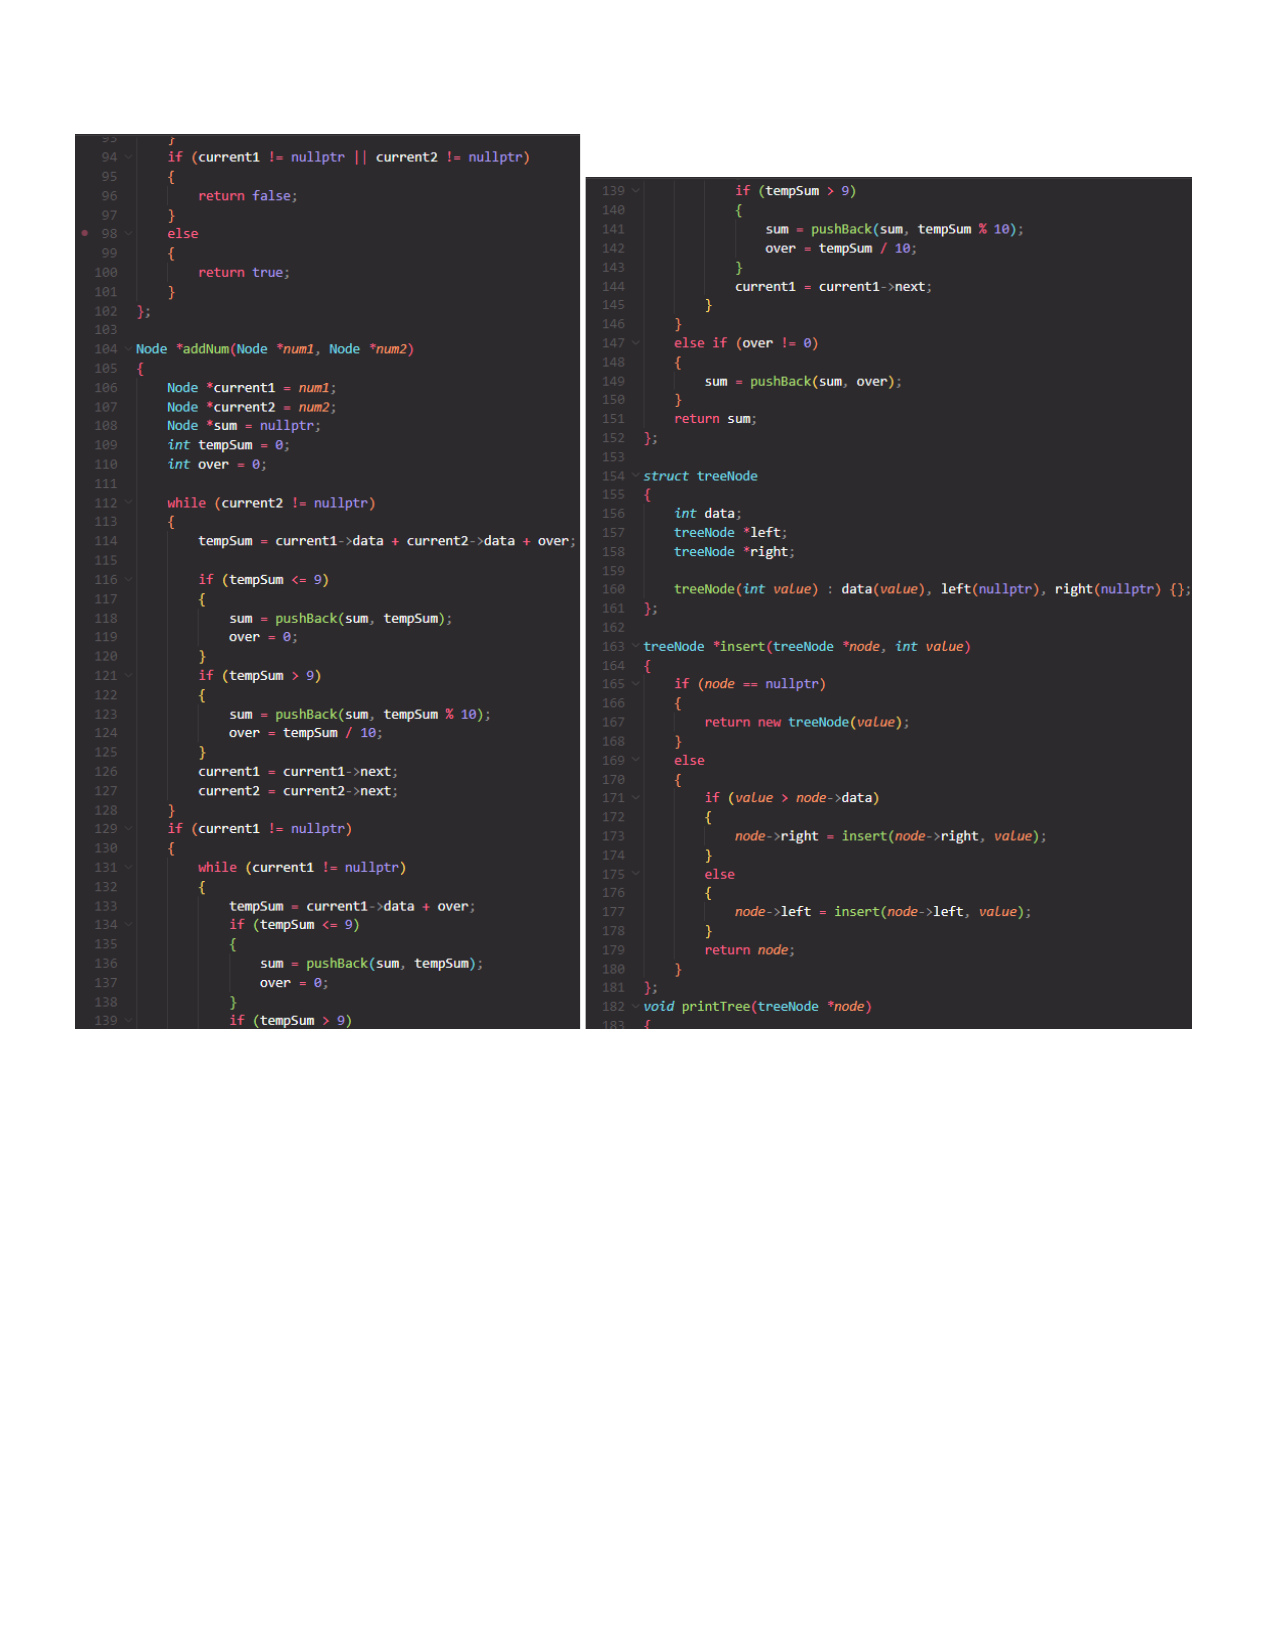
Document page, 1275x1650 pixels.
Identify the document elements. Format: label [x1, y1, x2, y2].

picture [75, 134, 580, 1029]
picture [585, 177, 1192, 1029]
